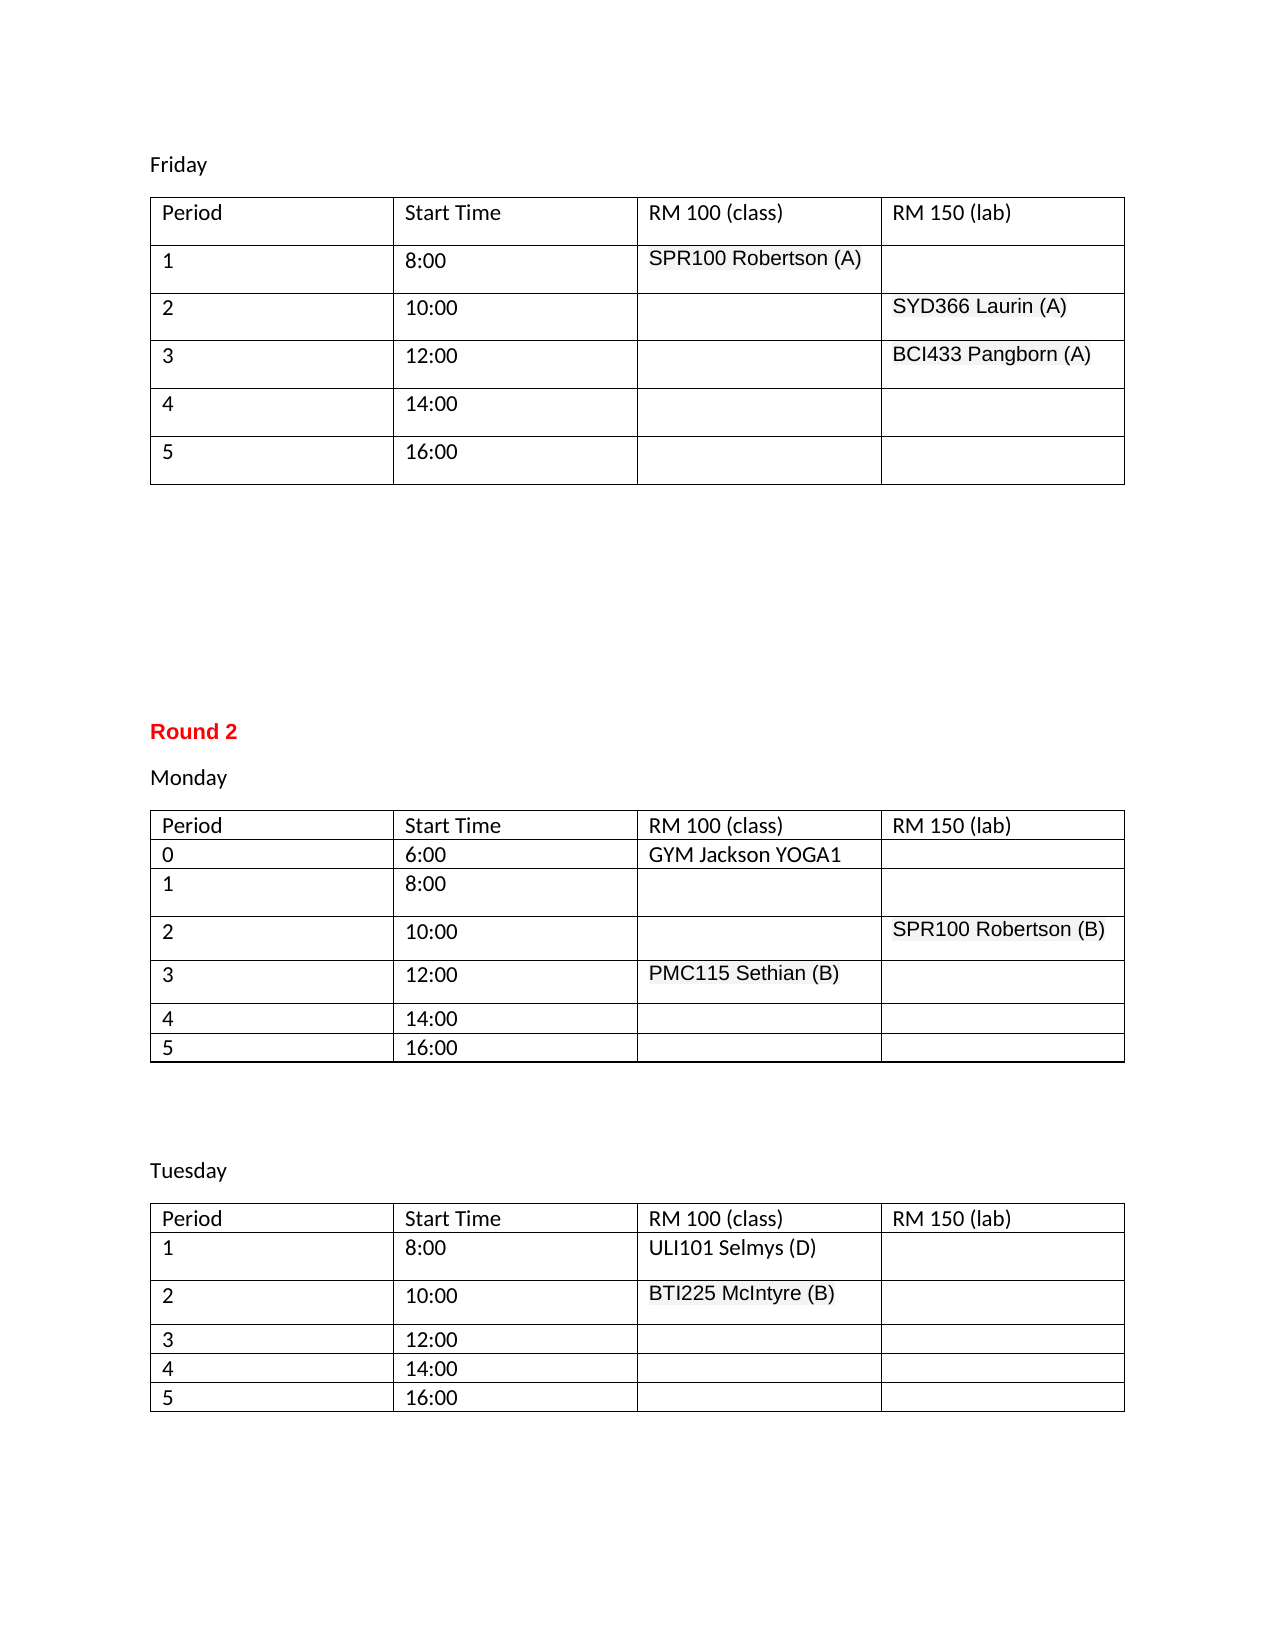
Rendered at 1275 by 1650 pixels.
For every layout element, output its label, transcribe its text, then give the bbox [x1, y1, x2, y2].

table_cell [638, 294, 881, 340]
table_cell BCI433 Pangborn (A) [882, 341, 1124, 388]
table_cell SPR100 Robertson (A) [638, 246, 881, 292]
table_cell [638, 1004, 881, 1032]
table_cell [882, 869, 1124, 916]
table_cell [882, 246, 1124, 292]
table_cell [882, 1325, 1124, 1353]
table_cell 14:00 [394, 1004, 637, 1032]
table_cell PMC115 Sethian (B) [638, 961, 881, 1003]
table_cell 10:00 [394, 1281, 637, 1324]
table_cell [638, 1034, 881, 1061]
table_cell 12:00 [394, 341, 637, 388]
table_cell 3 [151, 1325, 393, 1353]
table_cell 14:00 [394, 1354, 637, 1382]
table_cell [882, 840, 1124, 868]
table_cell [638, 1325, 881, 1353]
table_cell [638, 437, 881, 484]
table_cell [882, 437, 1124, 484]
table_cell 2 [151, 294, 393, 340]
text Friday [150, 150, 1125, 178]
table_header RM 150 (lab) [882, 198, 1124, 245]
table_cell 10:00 [394, 294, 637, 340]
table_cell 6:00 [394, 840, 637, 868]
table_cell 1 [151, 1233, 393, 1280]
table_header RM 100 (class) [638, 1204, 881, 1232]
table_cell 3 [151, 961, 393, 1003]
table_cell [882, 1281, 1124, 1324]
table_cell SPR100 Robertson (B) [882, 917, 1124, 959]
table_cell 12:00 [394, 961, 637, 1003]
text Tuesday [150, 1156, 1125, 1184]
table_cell GYM Jackson YOGA1 [638, 840, 881, 868]
text Monday [150, 763, 1125, 791]
table_header Period [151, 198, 393, 245]
table_cell 14:00 [394, 389, 637, 436]
table_cell 16:00 [394, 1383, 637, 1411]
table_cell 3 [151, 341, 393, 388]
table_cell [638, 389, 881, 436]
table_cell 4 [151, 389, 393, 436]
table_cell 0 [151, 840, 393, 868]
table_header RM 150 (lab) [882, 1204, 1124, 1232]
table_cell [882, 1383, 1124, 1411]
table_header Start Time [394, 198, 637, 245]
table_cell ULI101 Selmys (D) [638, 1233, 881, 1280]
table_cell 4 [151, 1354, 393, 1382]
table_cell 16:00 [394, 1034, 637, 1061]
table_cell [882, 1004, 1124, 1032]
table_cell 4 [151, 1004, 393, 1032]
table_cell 10:00 [394, 917, 637, 959]
table_cell [882, 1034, 1124, 1061]
table_cell 5 [151, 1383, 393, 1411]
table_header Period [151, 1204, 393, 1232]
table_header Start Time [394, 1204, 637, 1232]
table_cell 12:00 [394, 1325, 637, 1353]
table_cell [638, 917, 881, 959]
table_cell 1 [151, 869, 393, 916]
table_header RM 100 (class) [638, 198, 881, 245]
table_cell 5 [151, 437, 393, 484]
table_header RM 150 (lab) [882, 811, 1124, 839]
table_cell [882, 961, 1124, 1003]
table_cell SYD366 Laurin (A) [882, 294, 1124, 340]
table_cell [882, 1354, 1124, 1382]
table_header RM 100 (class) [638, 811, 881, 839]
table_cell 2 [151, 917, 393, 959]
table_cell [638, 1354, 881, 1382]
table_cell [638, 341, 881, 388]
table_cell [882, 1233, 1124, 1280]
table_cell [638, 869, 881, 916]
text Round 2 [150, 719, 1125, 744]
table_header Period [151, 811, 393, 839]
table_cell [882, 389, 1124, 436]
table_cell 16:00 [394, 437, 637, 484]
table_cell 8:00 [394, 246, 637, 292]
table_cell 2 [151, 1281, 393, 1324]
table_cell 5 [151, 1034, 393, 1061]
table_cell 8:00 [394, 1233, 637, 1280]
table_header Start Time [394, 811, 637, 839]
table_cell [638, 1383, 881, 1411]
table_cell 8:00 [394, 869, 637, 916]
table_cell 1 [151, 246, 393, 292]
table_cell BTI225 McIntyre (B) [638, 1281, 881, 1324]
